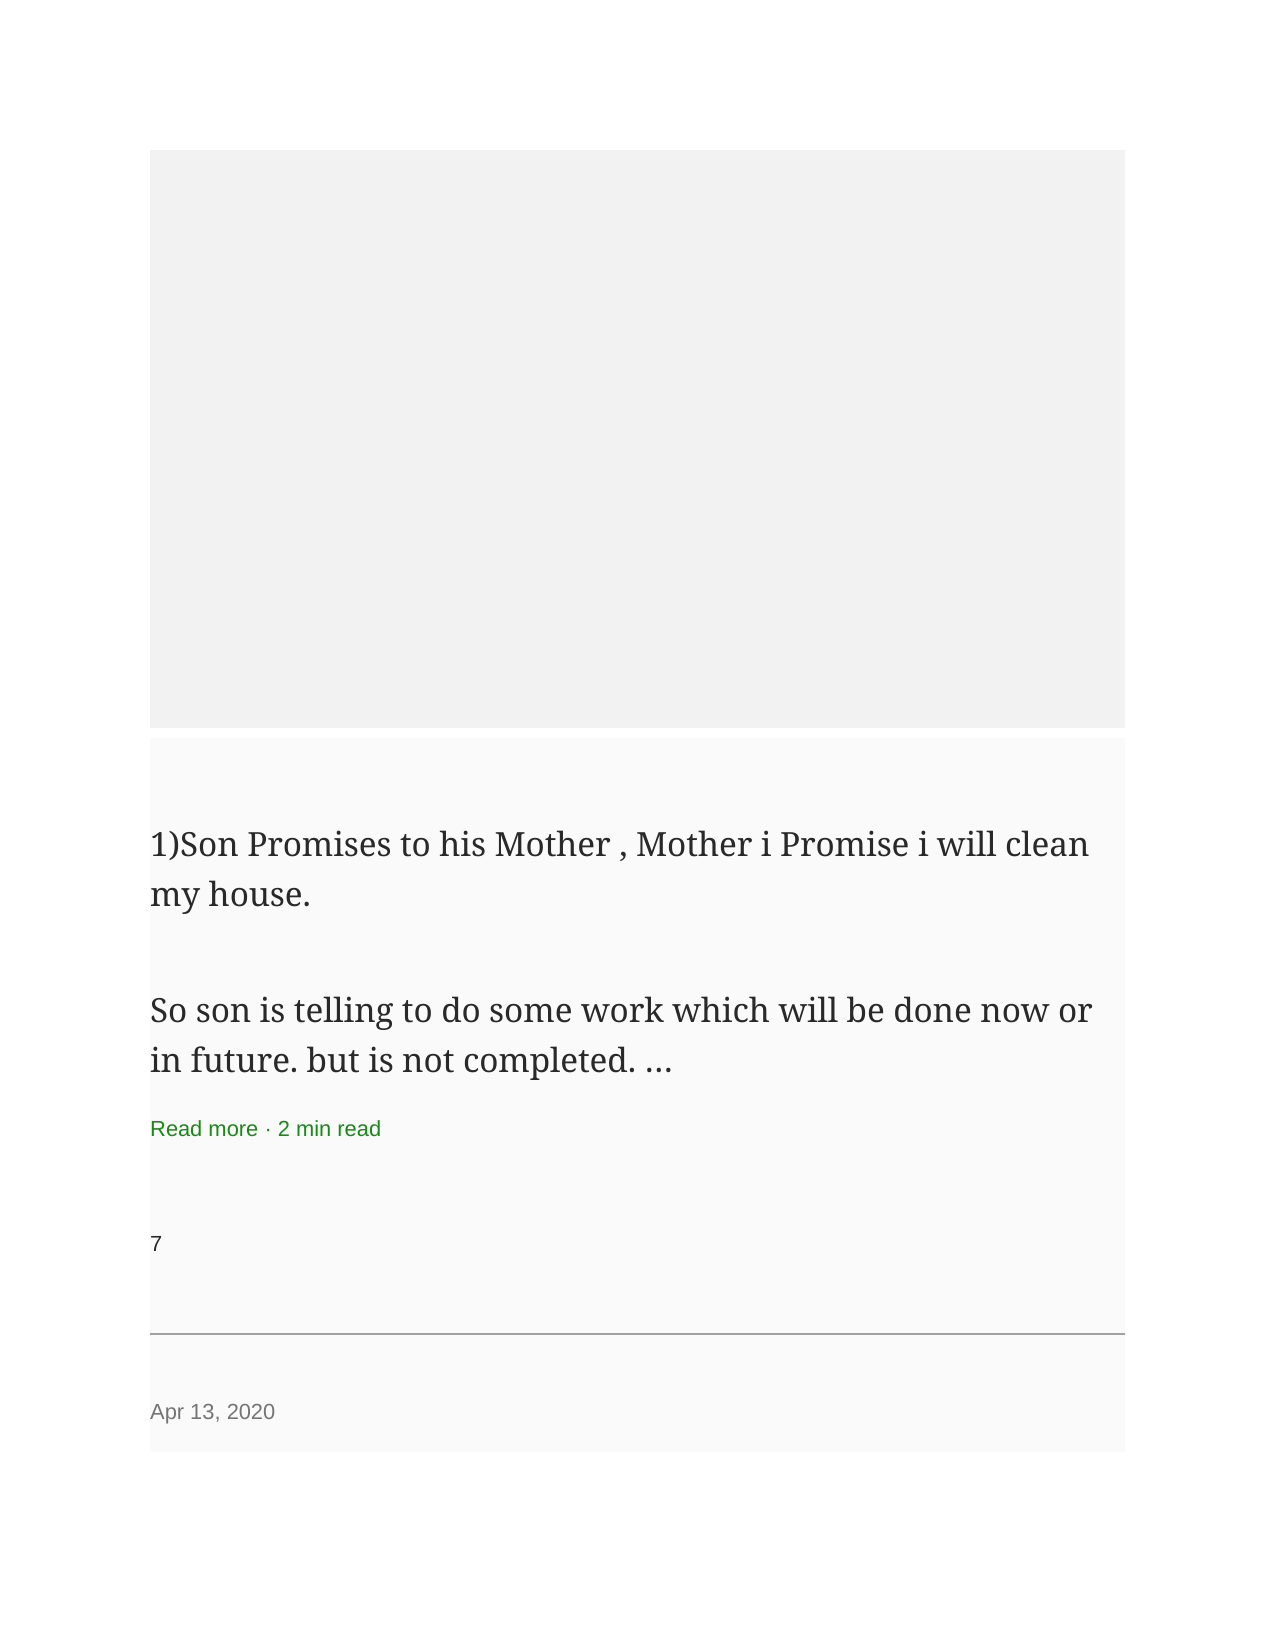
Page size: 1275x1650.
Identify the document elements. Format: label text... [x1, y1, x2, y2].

text 7 [150, 1225, 1125, 1256]
text Apr 13, 2020 [150, 1392, 1125, 1424]
text 1)Son Promises to his Mother , Mother i Promise i will clean my house. [150, 816, 1125, 916]
text So son is telling to do some work which will be done now or in future. but is not completed. … [150, 982, 1125, 1082]
text Read more · 2 min read [150, 1110, 1125, 1141]
